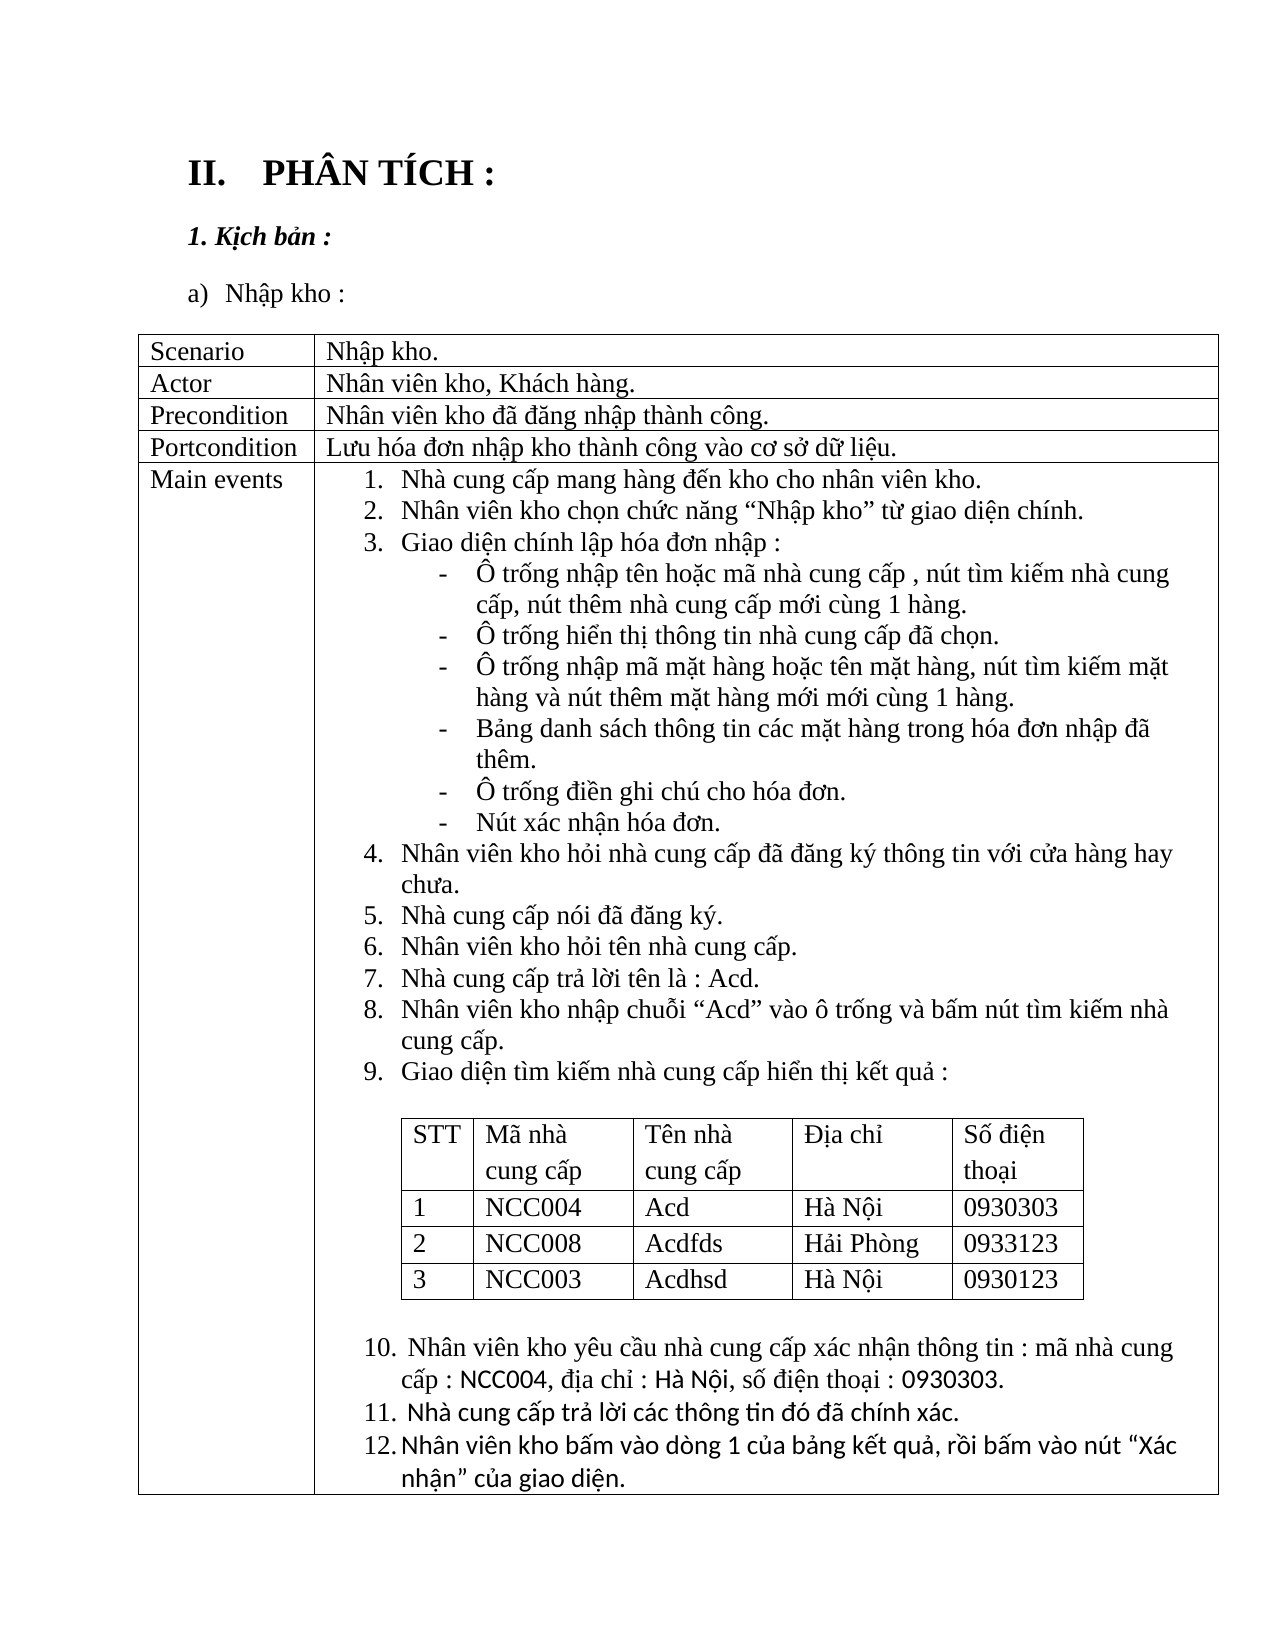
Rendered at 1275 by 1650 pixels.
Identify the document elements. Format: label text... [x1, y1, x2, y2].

table_cell Nhân viên kho đã đăng nhập thành công. [315, 399, 1218, 430]
text 1. Kịch bản : [150, 220, 1125, 252]
table_header Nhập kho. [315, 335, 1218, 366]
table_cell Portcondition [139, 431, 314, 462]
table_cell Main events [139, 463, 314, 1494]
table_cell Nhân viên kho, Khách hàng. [315, 367, 1218, 398]
list PHÂN TÍCH : [187, 150, 1125, 193]
table_header Scenario [139, 335, 314, 366]
table_cell Precondition [139, 399, 314, 430]
list Nhập kho : [187, 277, 1125, 308]
table_cell Lưu hóa đơn nhập kho thành công vào cơ sở dữ liệu. [315, 431, 1218, 462]
table_cell Actor [139, 367, 314, 398]
